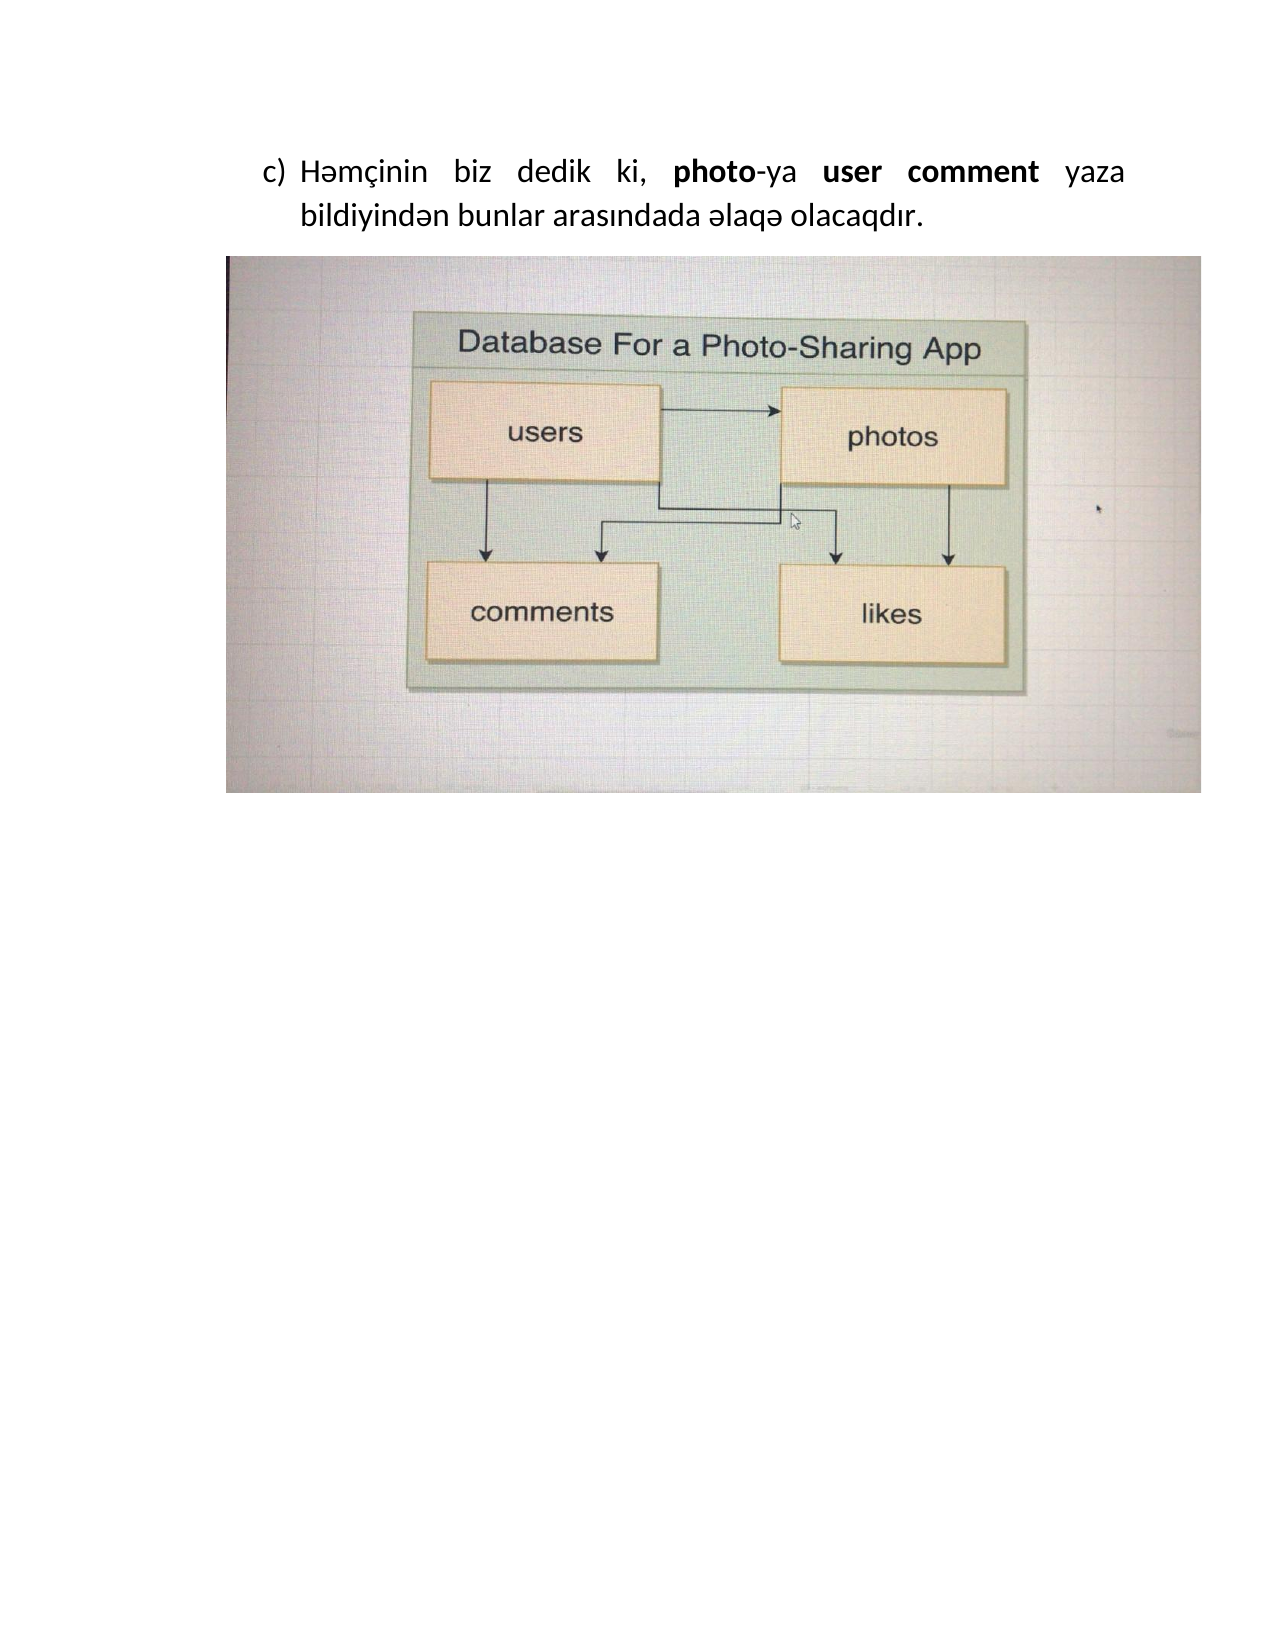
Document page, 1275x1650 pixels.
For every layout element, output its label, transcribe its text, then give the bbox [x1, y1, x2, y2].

list Həmçinin biz dedik ki, photo-ya user comment yaza bildiyindən bunlar arasındada əlaqə olacaqdır. [262, 150, 1125, 235]
picture [226, 256, 1202, 793]
